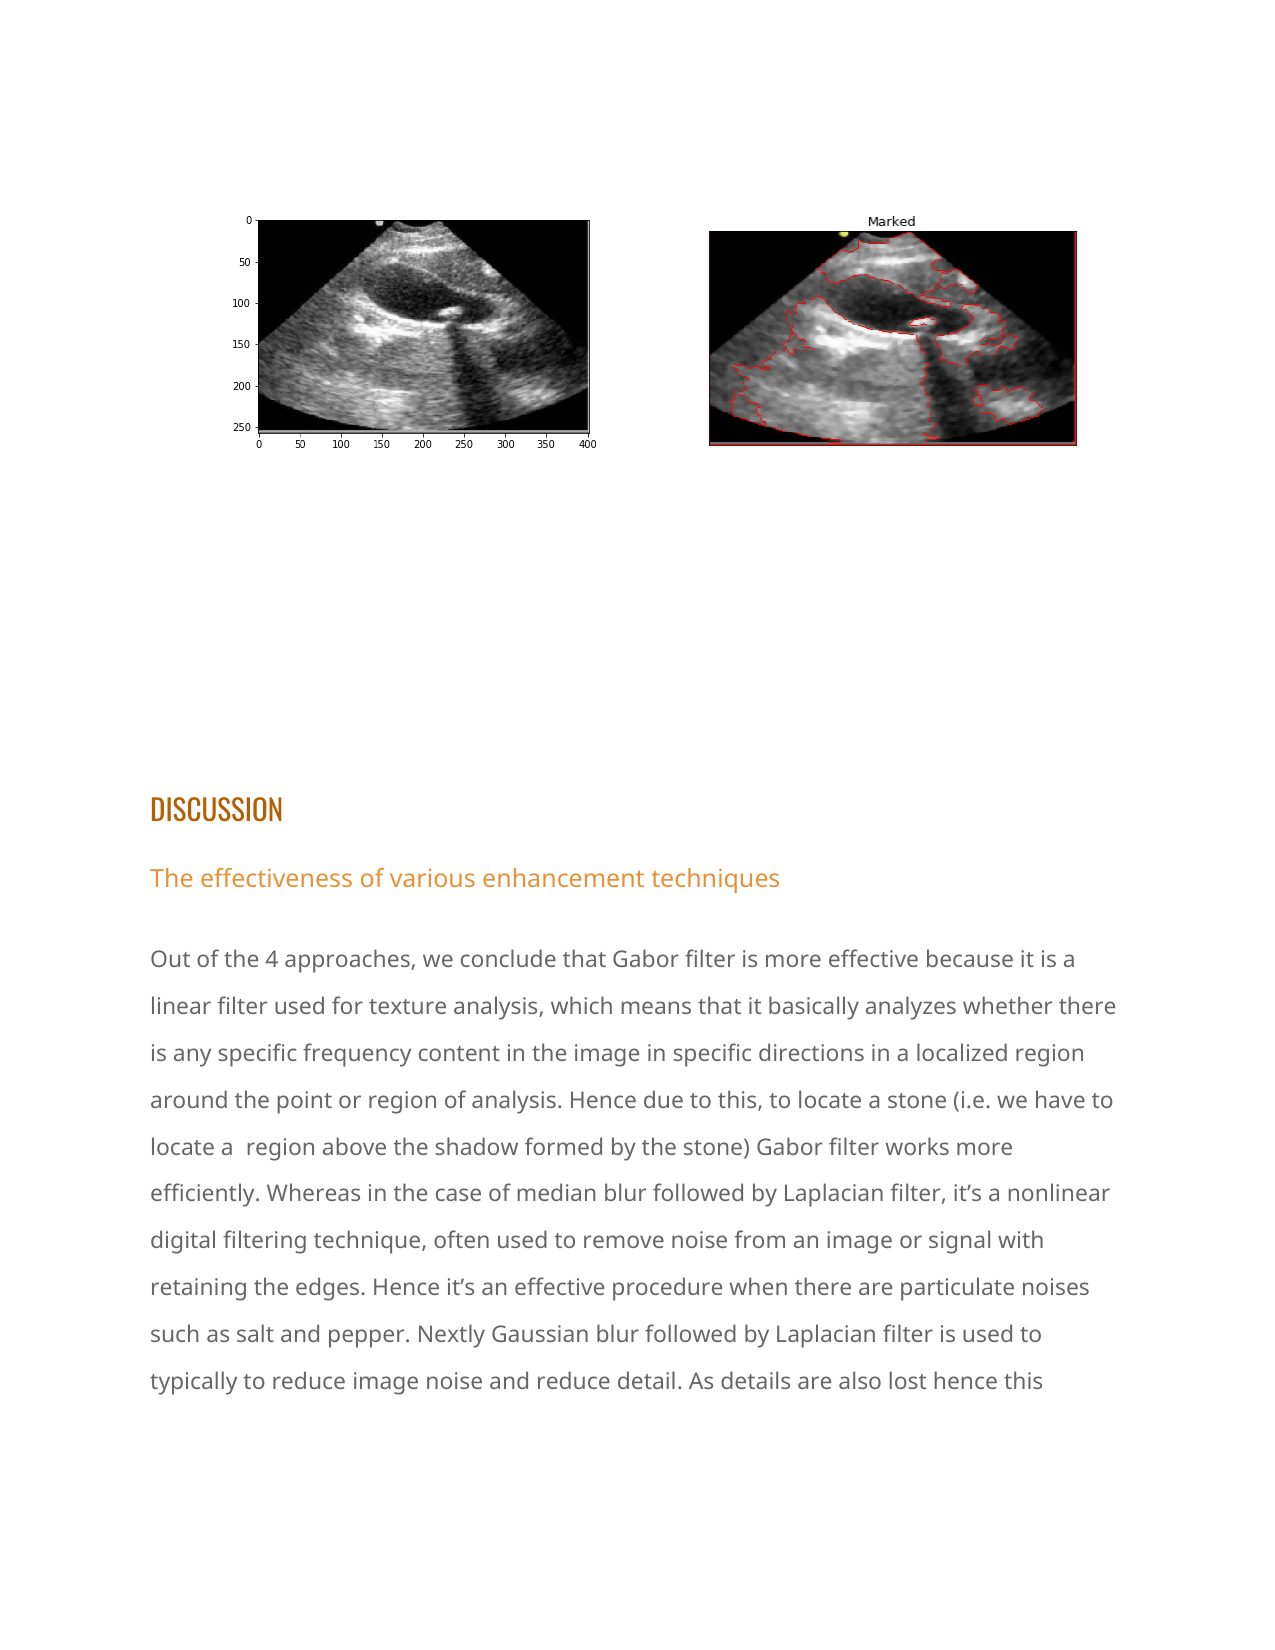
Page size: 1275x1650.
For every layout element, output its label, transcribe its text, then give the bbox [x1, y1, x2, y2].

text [150, 943, 1125, 1396]
picture [697, 210, 1087, 456]
picture [225, 210, 603, 456]
text The effectiveness of various enhancement techniques [150, 861, 1125, 895]
subtitle DISCUSSION [150, 786, 1125, 829]
